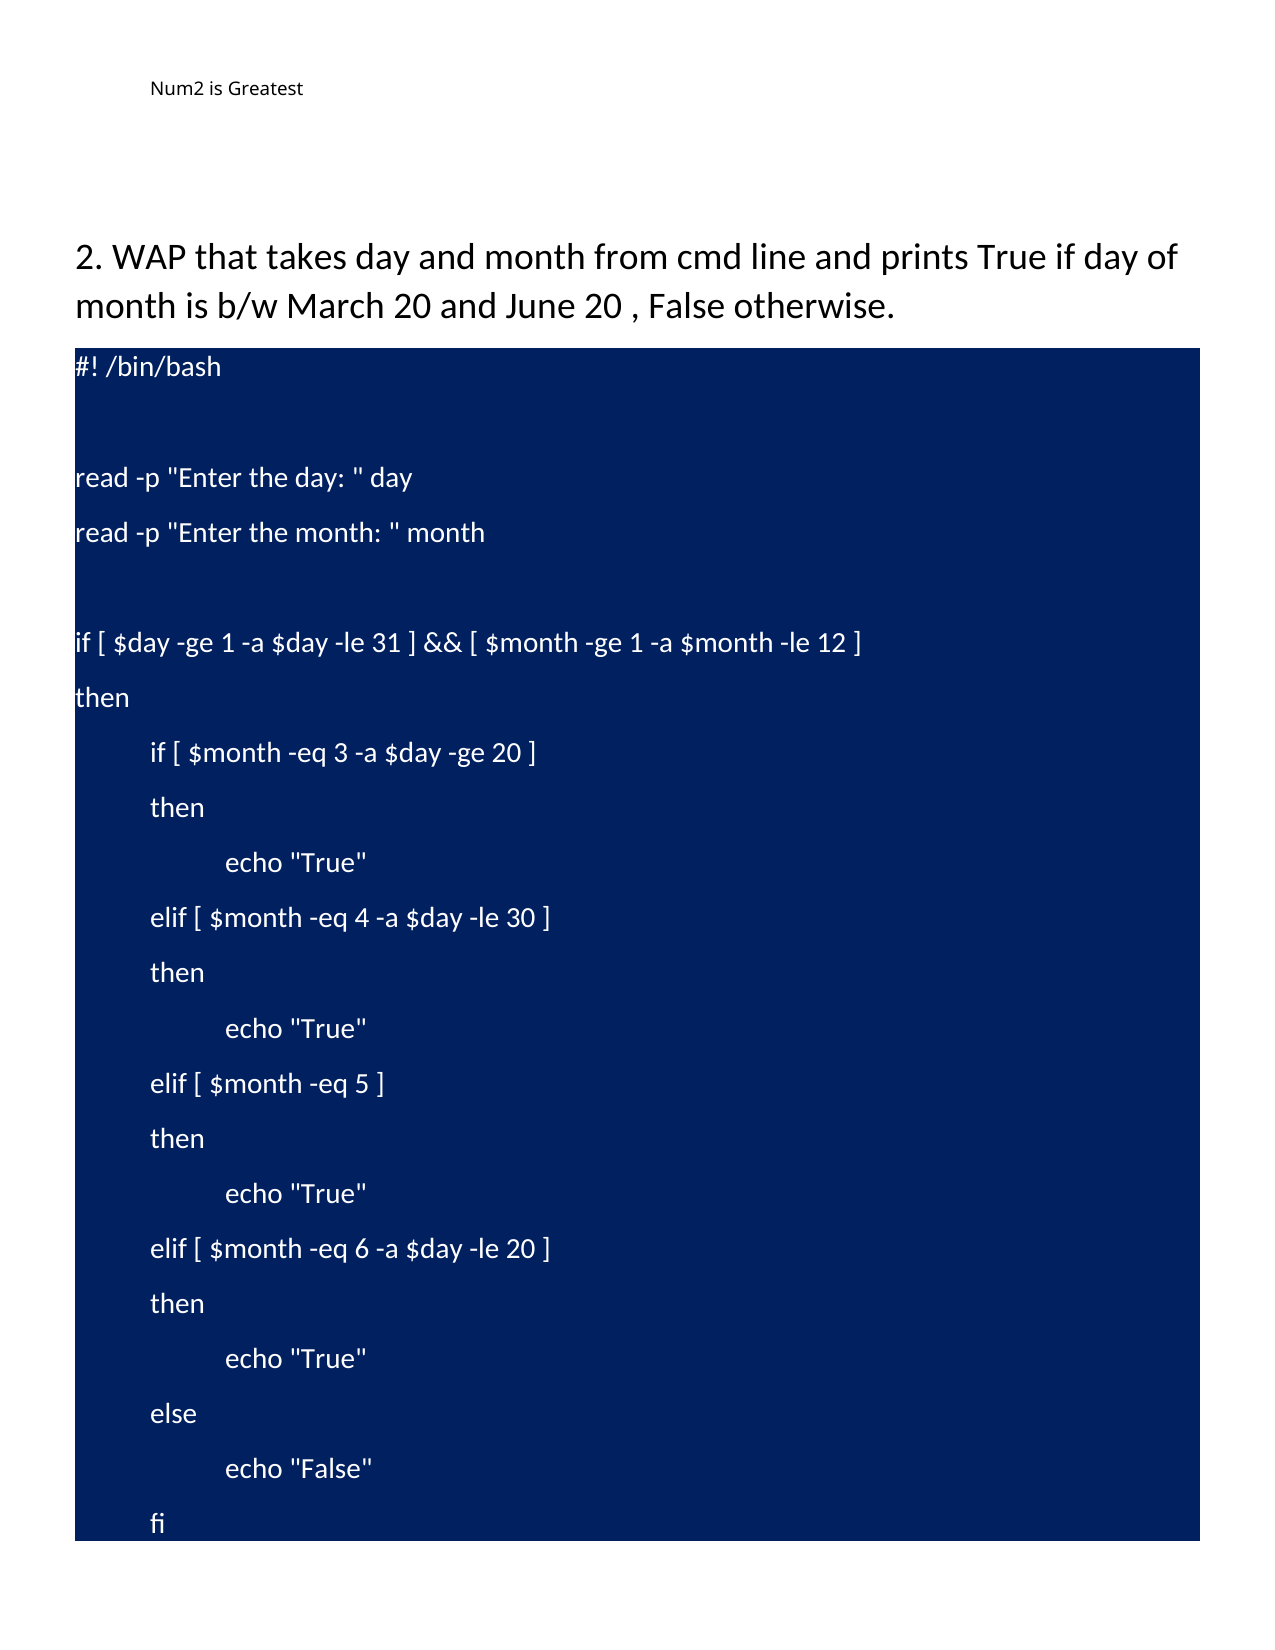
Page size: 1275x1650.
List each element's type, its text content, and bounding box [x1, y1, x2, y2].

text if [ $day -ge 1 -a $day -le 31 ] && [ $month -ge 1 -a $month -le 12 ] [75, 624, 1200, 659]
text #! /bin/bash [75, 348, 1200, 384]
text echo "True" [75, 1010, 1200, 1045]
text read -p "Enter the month: " month [75, 514, 1200, 549]
text then [75, 954, 1200, 990]
text fi [75, 1506, 1200, 1541]
text read -p "Enter the day: " day [75, 459, 1200, 494]
text elif [ $month -eq 5 ] [75, 1065, 1200, 1100]
text then [75, 1285, 1200, 1321]
text then [75, 1120, 1200, 1156]
text then [75, 679, 1200, 715]
text elif [ $month -eq 6 -a $day -le 20 ] [75, 1230, 1200, 1266]
text echo "True" [75, 1175, 1200, 1211]
text echo "True" [75, 1340, 1200, 1376]
text 2. WAP that takes day and month from cmd line and prints True if day of month is b/w March 20 and June 20 , False otherwise. [75, 233, 1200, 328]
text else [75, 1395, 1200, 1431]
text if [ $month -eq 3 -a $day -ge 20 ] [75, 734, 1200, 770]
text Num2 is Greatest [75, 75, 1200, 101]
text elif [ $month -eq 4 -a $day -le 30 ] [75, 899, 1200, 935]
text echo "True" [75, 844, 1200, 880]
text echo "False" [75, 1451, 1200, 1486]
text then [75, 789, 1200, 825]
